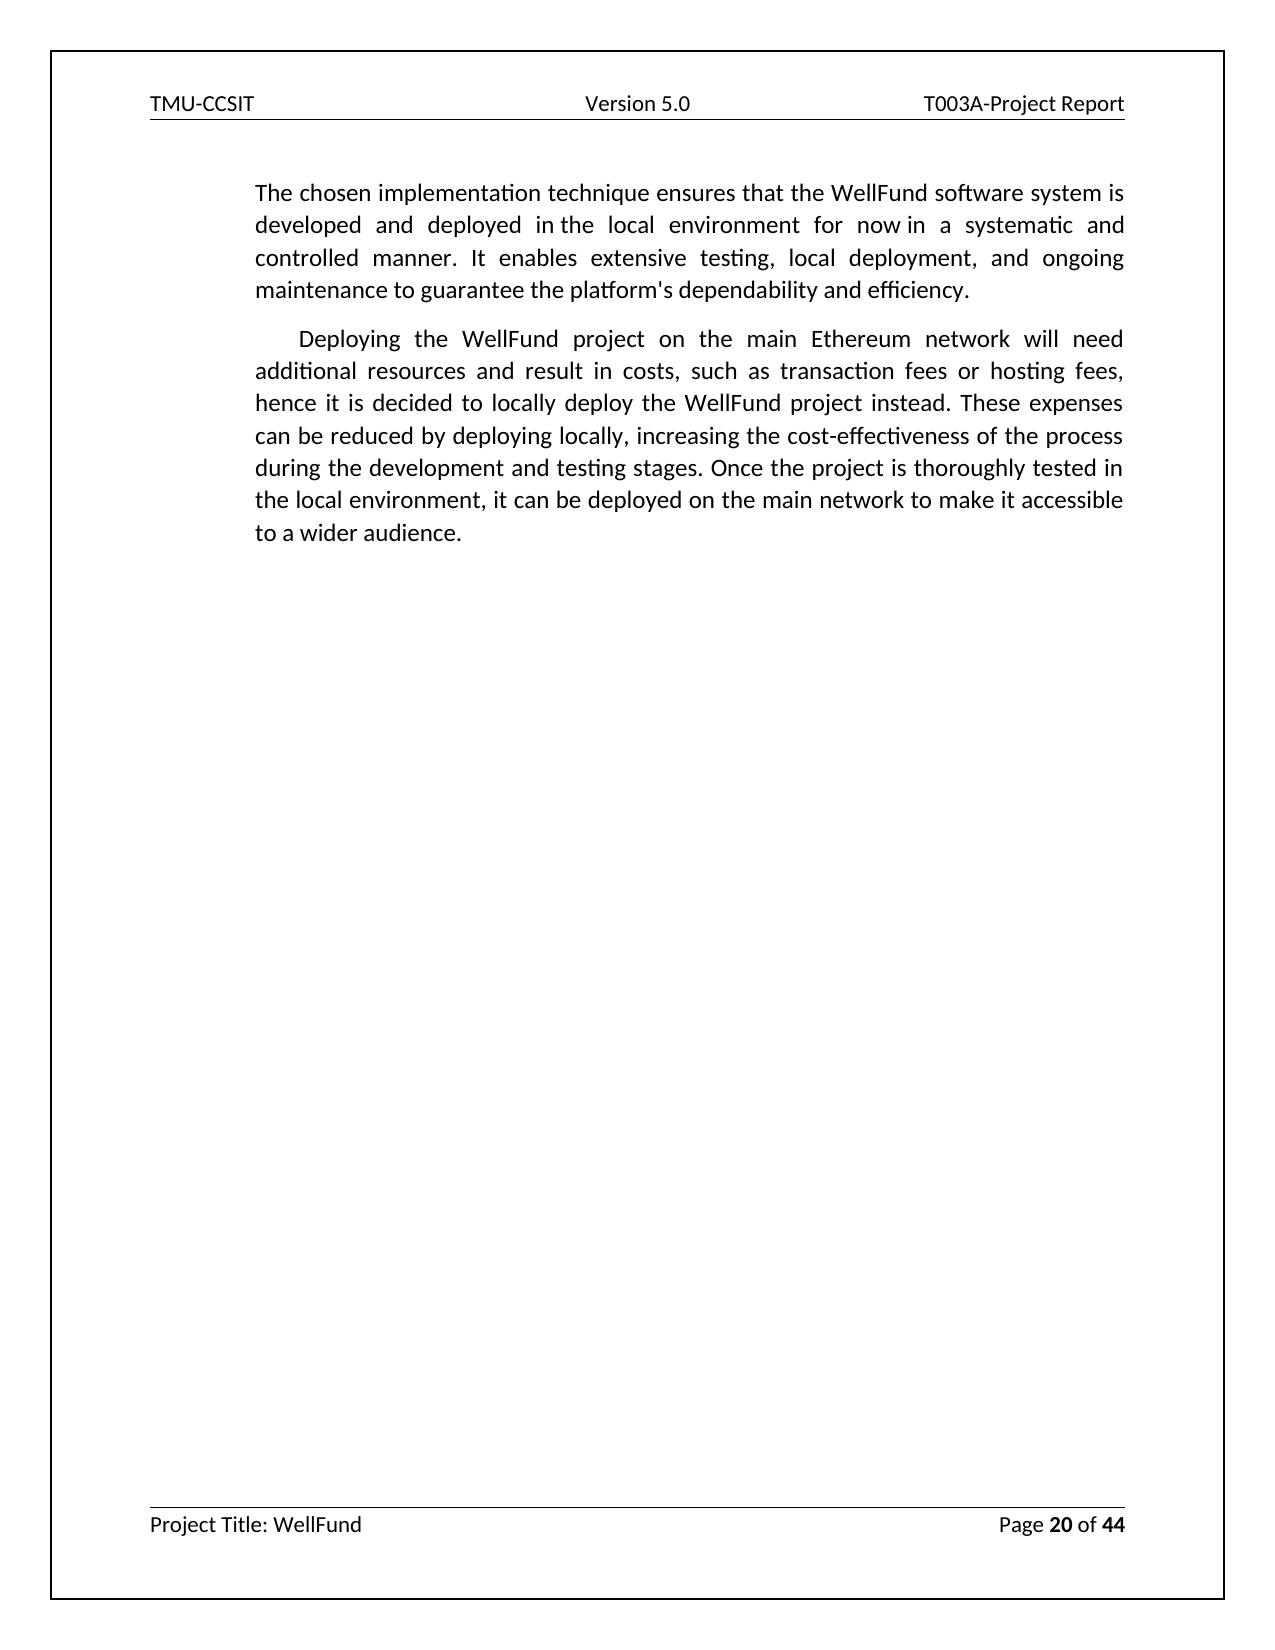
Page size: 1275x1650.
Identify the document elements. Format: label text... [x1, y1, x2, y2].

text The chosen implementation technique ensures that the WellFund software system is developed and deployed in the local environment for now in a systematic and controlled manner. It enables extensive testing, local deployment, and ongoing maintenance to guarantee the platform's dependability and efficiency. [255, 177, 1125, 304]
text Deploying the WellFund project on the main Ethereum network will need additional resources and result in costs, such as transaction fees or hosting fees, hence it is decided to locally deploy the WellFund project instead. These expenses can be reduced by deploying locally, increasing the cost-effectiveness of the process during the development and testing stages. Once the project is thoroughly tested in the local environment, it can be deployed on the main network to make it accessible to a wider audience. [255, 323, 1125, 547]
